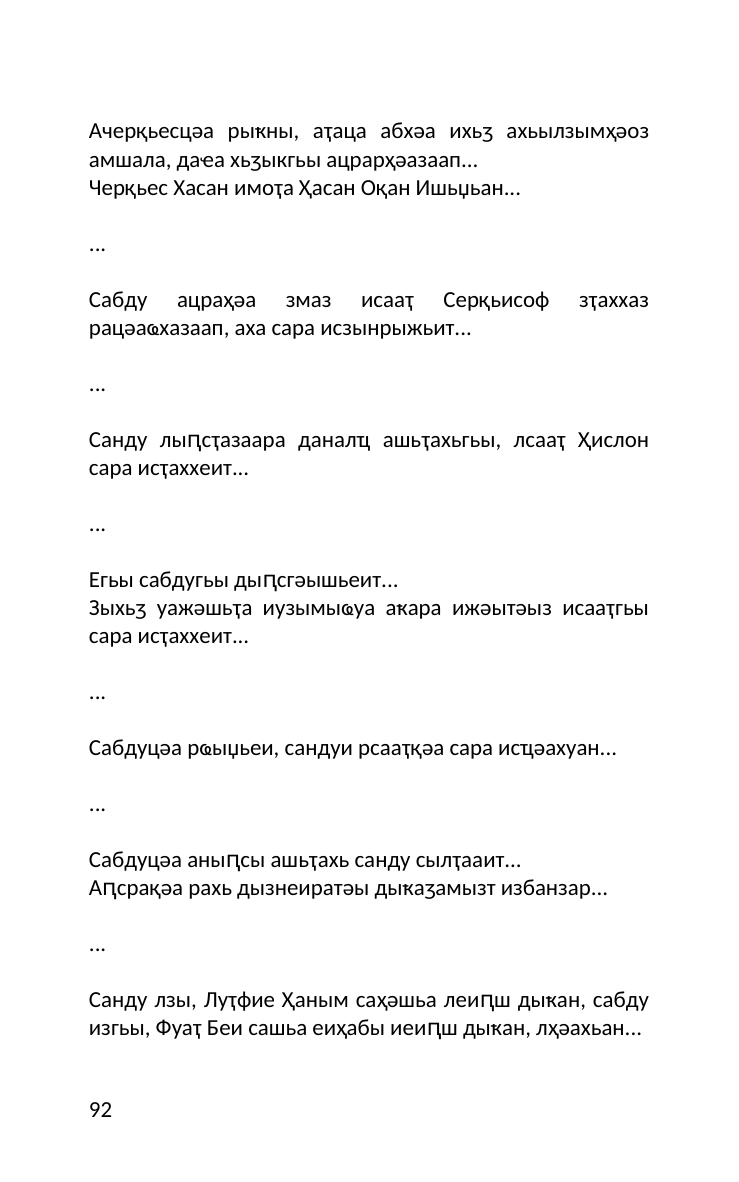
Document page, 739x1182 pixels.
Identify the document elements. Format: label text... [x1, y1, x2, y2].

text ... [89, 677, 649, 705]
text ... [89, 509, 649, 537]
text Сабду ацраҳәа змаз исааҭ Серқьисоф зҭаххаз рацәаҩхазаап, аха сара исзынрыжьит... [89, 285, 649, 341]
text Зыхьӡ уажәшьҭа иузымыҩуа аҟара ижәытәыз исааҭгьы сара исҭаххеит... [89, 593, 649, 649]
text Черқьес Хасан имоҭа Ҳасан Оқан Ишьџьан... [89, 173, 649, 201]
text Санду лзы, Луҭфие Ҳаным саҳәшьа леиԥш дыҟан, сабду изгьы, Фуаҭ Беи сашьа еиҳабы иеиԥш дыҟан, лҳәахьан... [89, 985, 649, 1041]
text ... [89, 229, 649, 257]
text ... [89, 929, 649, 957]
text ... [89, 369, 649, 397]
text Аԥсрақәа рахь дызнеиратәы дыҟаӡамызт избанзар... [89, 873, 649, 901]
text Егьы сабдугьы дыԥсгәышьеит... [89, 565, 649, 593]
text Сабдуцәа аныԥсы ашьҭахь санду сылҭааит... [89, 845, 649, 873]
text ... [89, 789, 649, 817]
text Санду лыԥсҭазаара даналҵ ашьҭахьгьы, лсааҭ Ҳислон сара исҭаххеит... [89, 425, 649, 481]
text Сабдуцәа рҩыџьеи, сандуи рсааҭқәа сара исҵәахуан... [89, 733, 649, 761]
text Ачерқьесцәа рыҟны, аҭаца абхәа ихьӡ ахьылзымҳәоз амшала, даҽа хьӡыкгьы ацрарҳәазаап... [89, 117, 649, 173]
